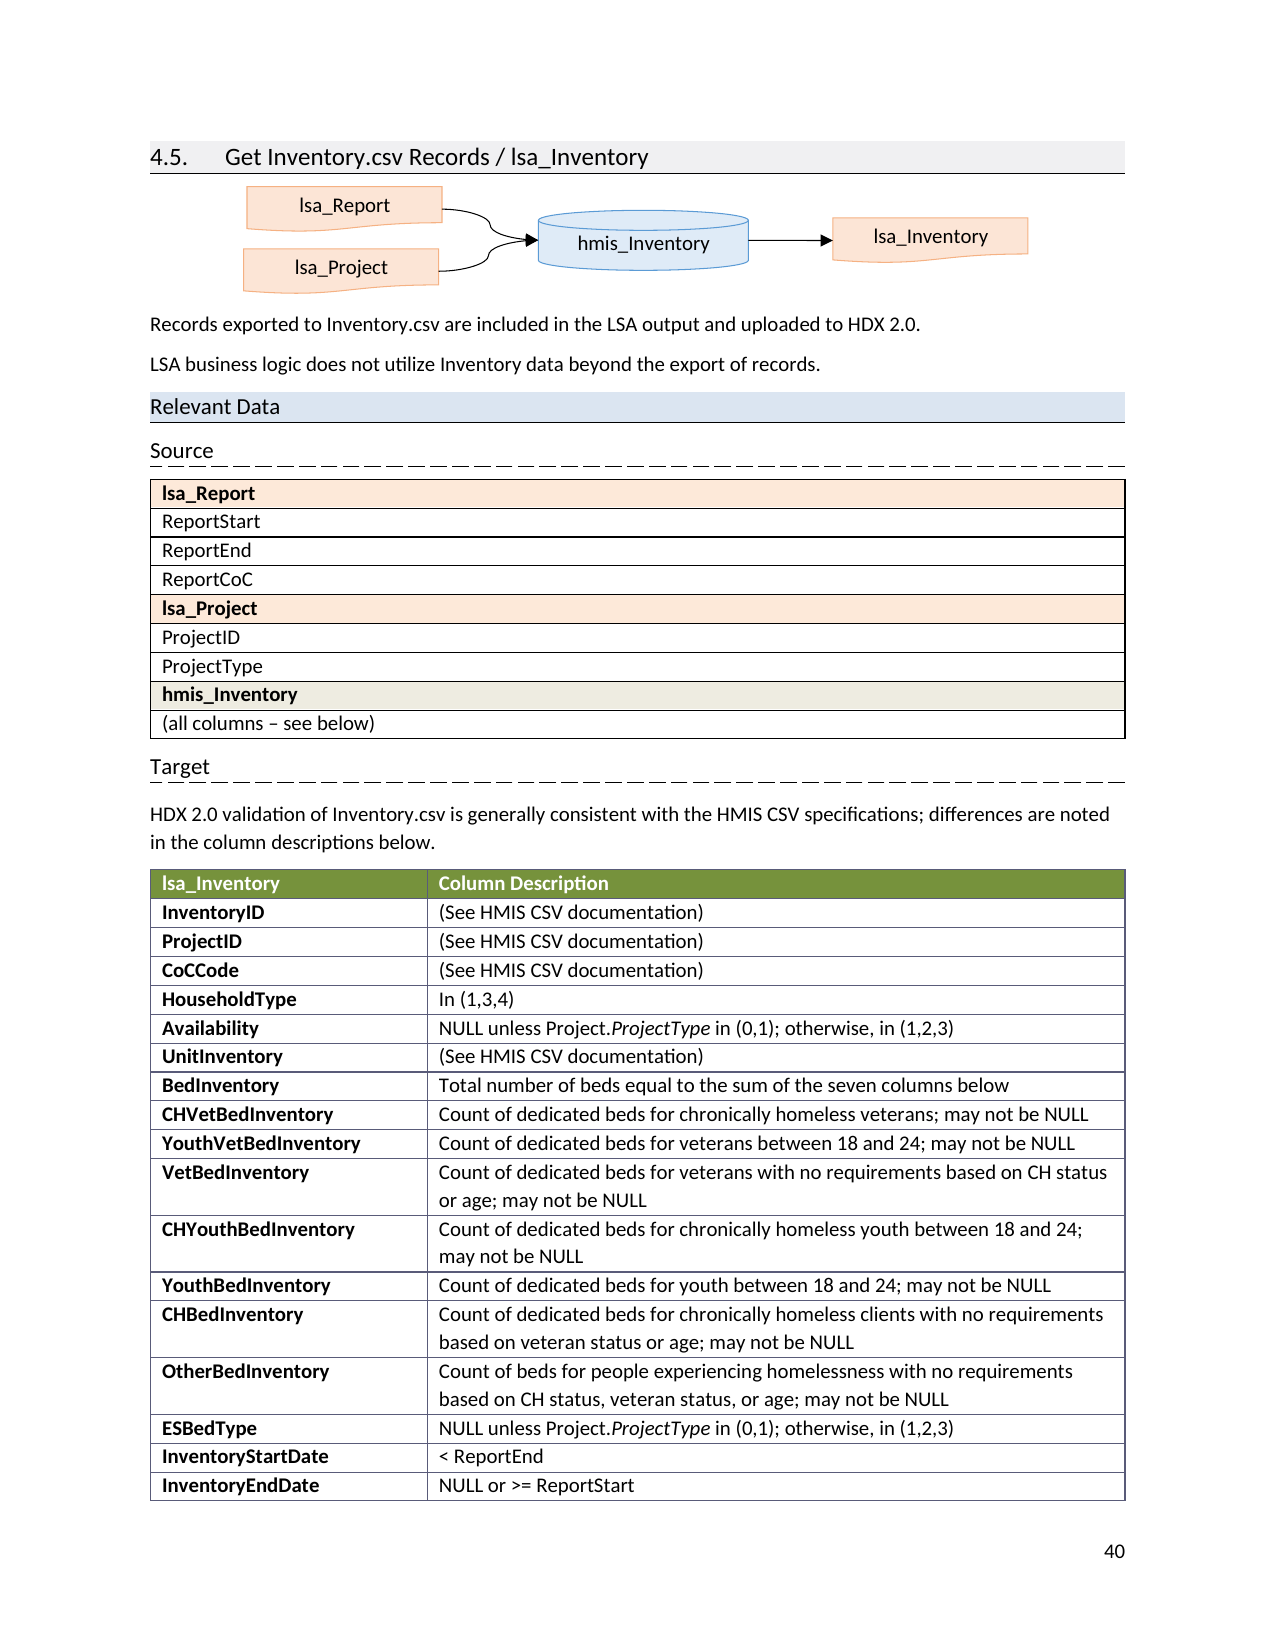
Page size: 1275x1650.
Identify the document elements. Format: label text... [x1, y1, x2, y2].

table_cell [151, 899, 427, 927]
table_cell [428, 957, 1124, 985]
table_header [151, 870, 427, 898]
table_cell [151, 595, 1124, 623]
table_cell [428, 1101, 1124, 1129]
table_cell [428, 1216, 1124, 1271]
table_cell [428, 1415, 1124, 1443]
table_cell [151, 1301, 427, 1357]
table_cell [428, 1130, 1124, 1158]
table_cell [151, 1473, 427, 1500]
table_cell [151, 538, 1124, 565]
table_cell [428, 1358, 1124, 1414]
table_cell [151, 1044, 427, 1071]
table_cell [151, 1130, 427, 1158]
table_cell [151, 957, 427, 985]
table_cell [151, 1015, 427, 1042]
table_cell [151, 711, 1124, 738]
subtitle Get Inventory.csv Records / lsa_Inventory [150, 141, 1125, 173]
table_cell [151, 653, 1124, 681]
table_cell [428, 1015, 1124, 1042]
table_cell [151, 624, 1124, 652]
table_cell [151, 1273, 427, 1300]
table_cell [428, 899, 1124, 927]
text HDX 2.0 validation of Inventory.csv is generally consistent with the HMIS CSV specifications; differences are noted in the column descriptions below. [150, 801, 1125, 854]
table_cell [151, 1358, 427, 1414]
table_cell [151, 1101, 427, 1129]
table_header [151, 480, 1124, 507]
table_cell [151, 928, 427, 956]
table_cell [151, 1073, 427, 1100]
subtitle Source [150, 436, 1125, 467]
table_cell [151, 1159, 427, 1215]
subtitle Relevant Data [150, 392, 1125, 422]
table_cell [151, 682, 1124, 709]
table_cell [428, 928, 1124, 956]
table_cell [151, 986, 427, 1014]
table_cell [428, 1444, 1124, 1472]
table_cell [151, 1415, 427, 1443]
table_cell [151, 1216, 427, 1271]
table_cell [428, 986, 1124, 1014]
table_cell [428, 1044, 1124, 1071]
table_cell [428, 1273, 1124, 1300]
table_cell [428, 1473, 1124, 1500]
text Records exported to Inventory.csv are included in the LSA output and uploaded to HDX 2.0. [150, 311, 1125, 337]
subtitle Target [150, 752, 1125, 783]
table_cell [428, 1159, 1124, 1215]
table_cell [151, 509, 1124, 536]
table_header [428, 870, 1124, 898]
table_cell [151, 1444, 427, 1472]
text LSA business logic does not utilize Inventory data beyond the export of records. [150, 352, 1125, 377]
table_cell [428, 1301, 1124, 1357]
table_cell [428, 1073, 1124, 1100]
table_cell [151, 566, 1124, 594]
